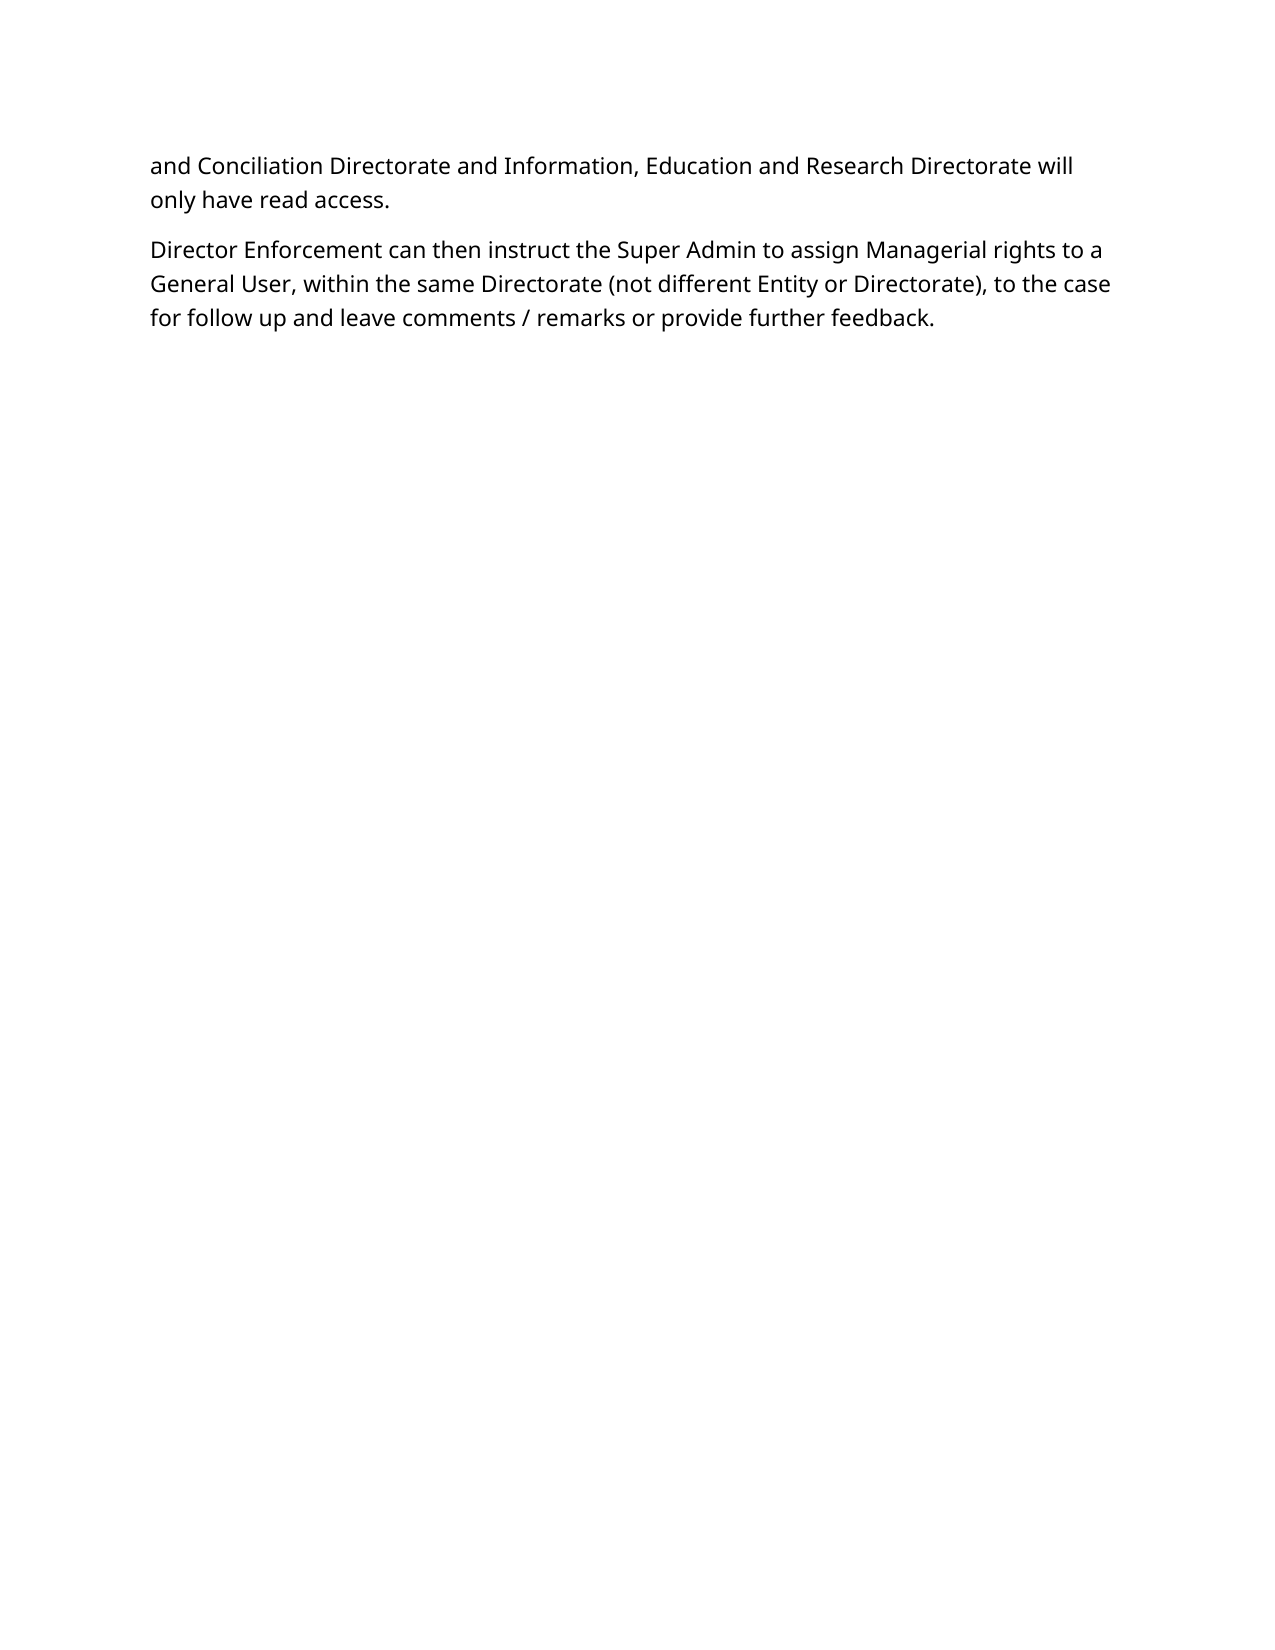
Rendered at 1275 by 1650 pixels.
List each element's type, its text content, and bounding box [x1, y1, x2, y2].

text Director Enforcement can then instruct the Super Admin to assign Managerial rights to a General User, within the same Directorate (not different Entity or Directorate), to the case for follow up and leave comments / remarks or provide further feedback. [150, 234, 1125, 333]
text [150, 150, 1125, 215]
